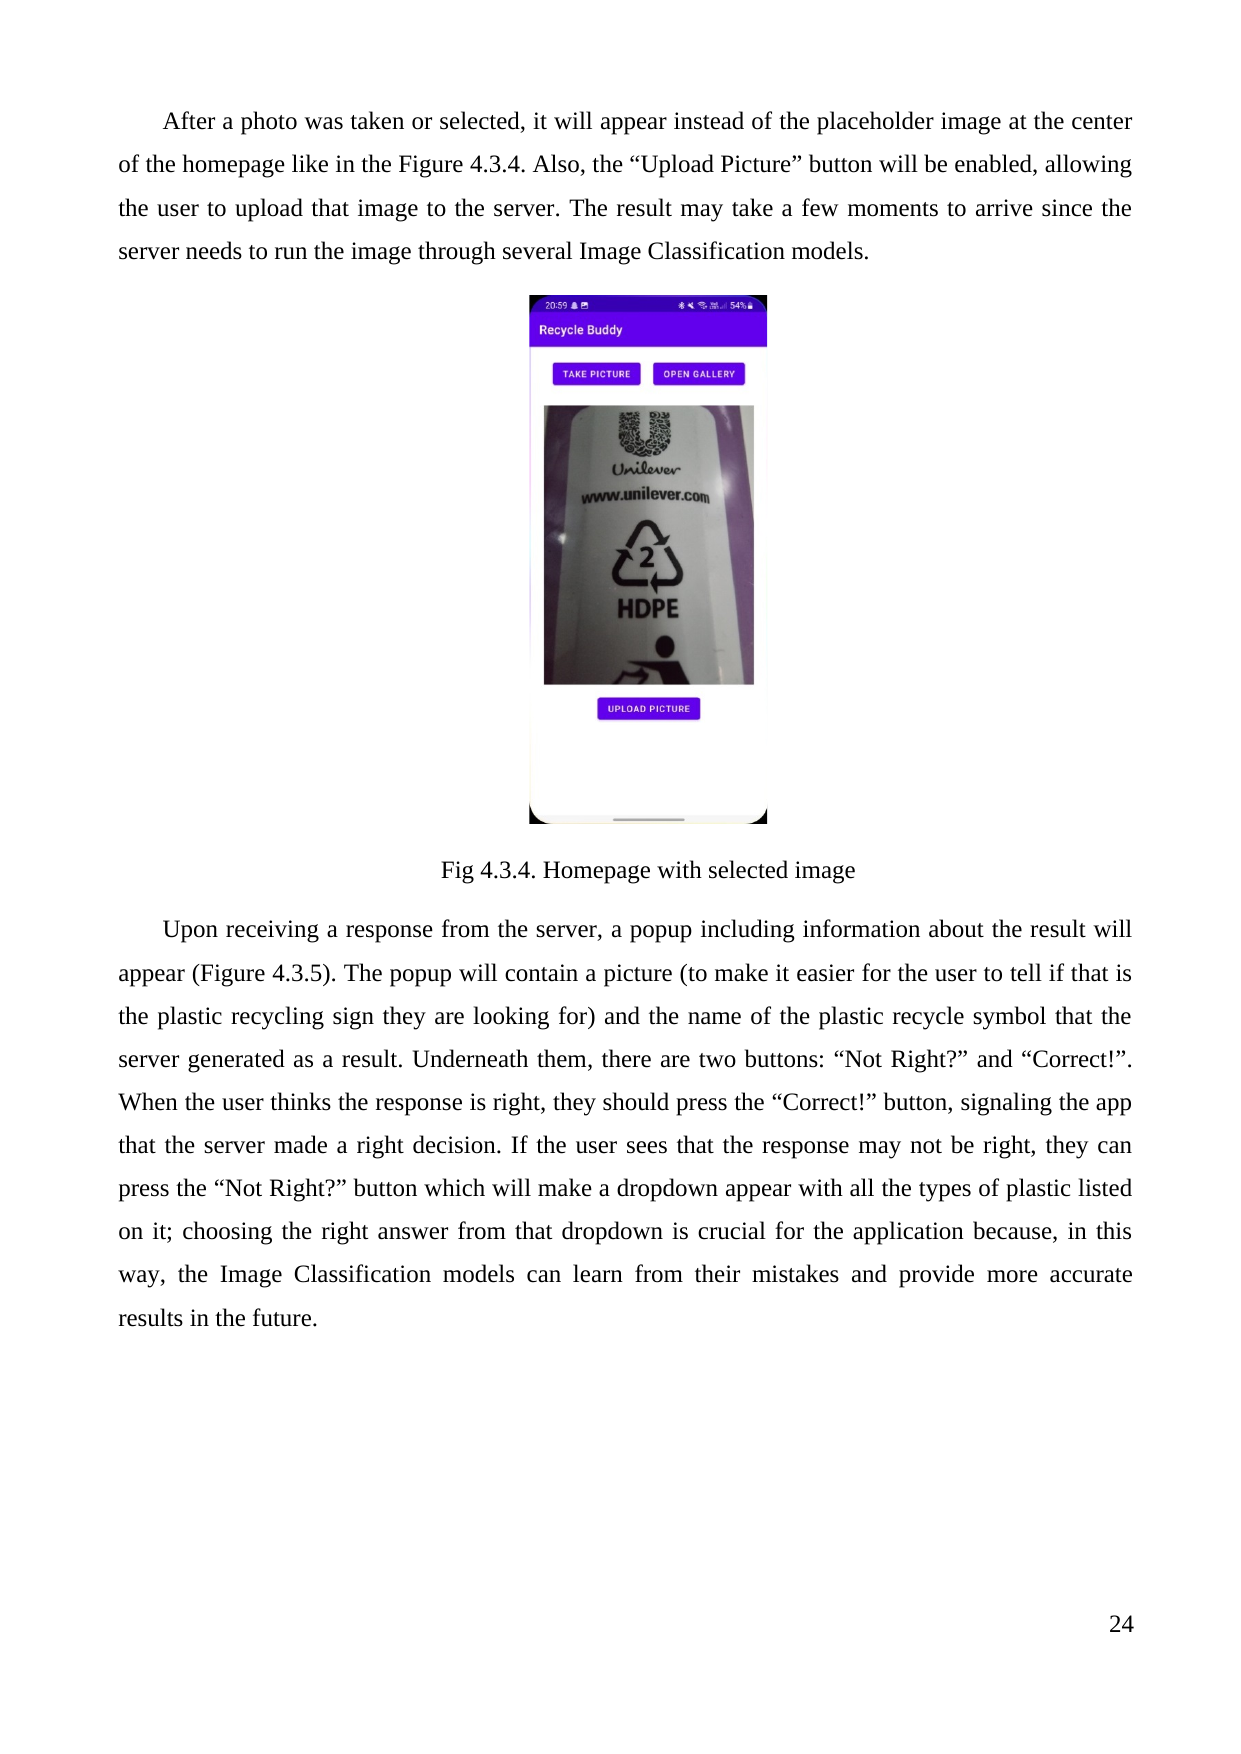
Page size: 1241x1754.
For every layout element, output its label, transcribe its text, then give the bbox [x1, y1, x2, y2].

picture [529, 295, 768, 824]
text Upon receiving a response from the server, a popup including information about the result will appear (Figure 4.3.5). The popup will contain a picture (to make it easier for the user to tell if that is the plastic recycling sign they are looking for) and the name of the plastic recycle symbol that the server generated as a result. Underneath them, there are two buttons: “Not Right?” and “Correct!”. When the user thinks the response is right, they should press the “Correct!” button, signaling the app that the server made a right decision. If the user sees that the response may not be right, they can press the “Not Right?” button which will make a dropdown appear with all the types of plastic listed on it; choosing the right answer from that dropdown is crucial for the application because, in this way, the Image Classification models can learn from their mistakes and provide more accurate results in the future. [118, 914, 1134, 1331]
text After a photo was taken or selected, it will appear instead of the placeholder image at the center of the homepage like in the Figure 4.3.4. Also, the “Upload Picture” button will be enabled, allowing the user to upload that image to the server. The result may take a few moments to arrive since the server needs to run the image through several Image Classification models. [118, 106, 1134, 264]
text Fig 4.3.4. Homepage with selected image [118, 855, 1134, 883]
